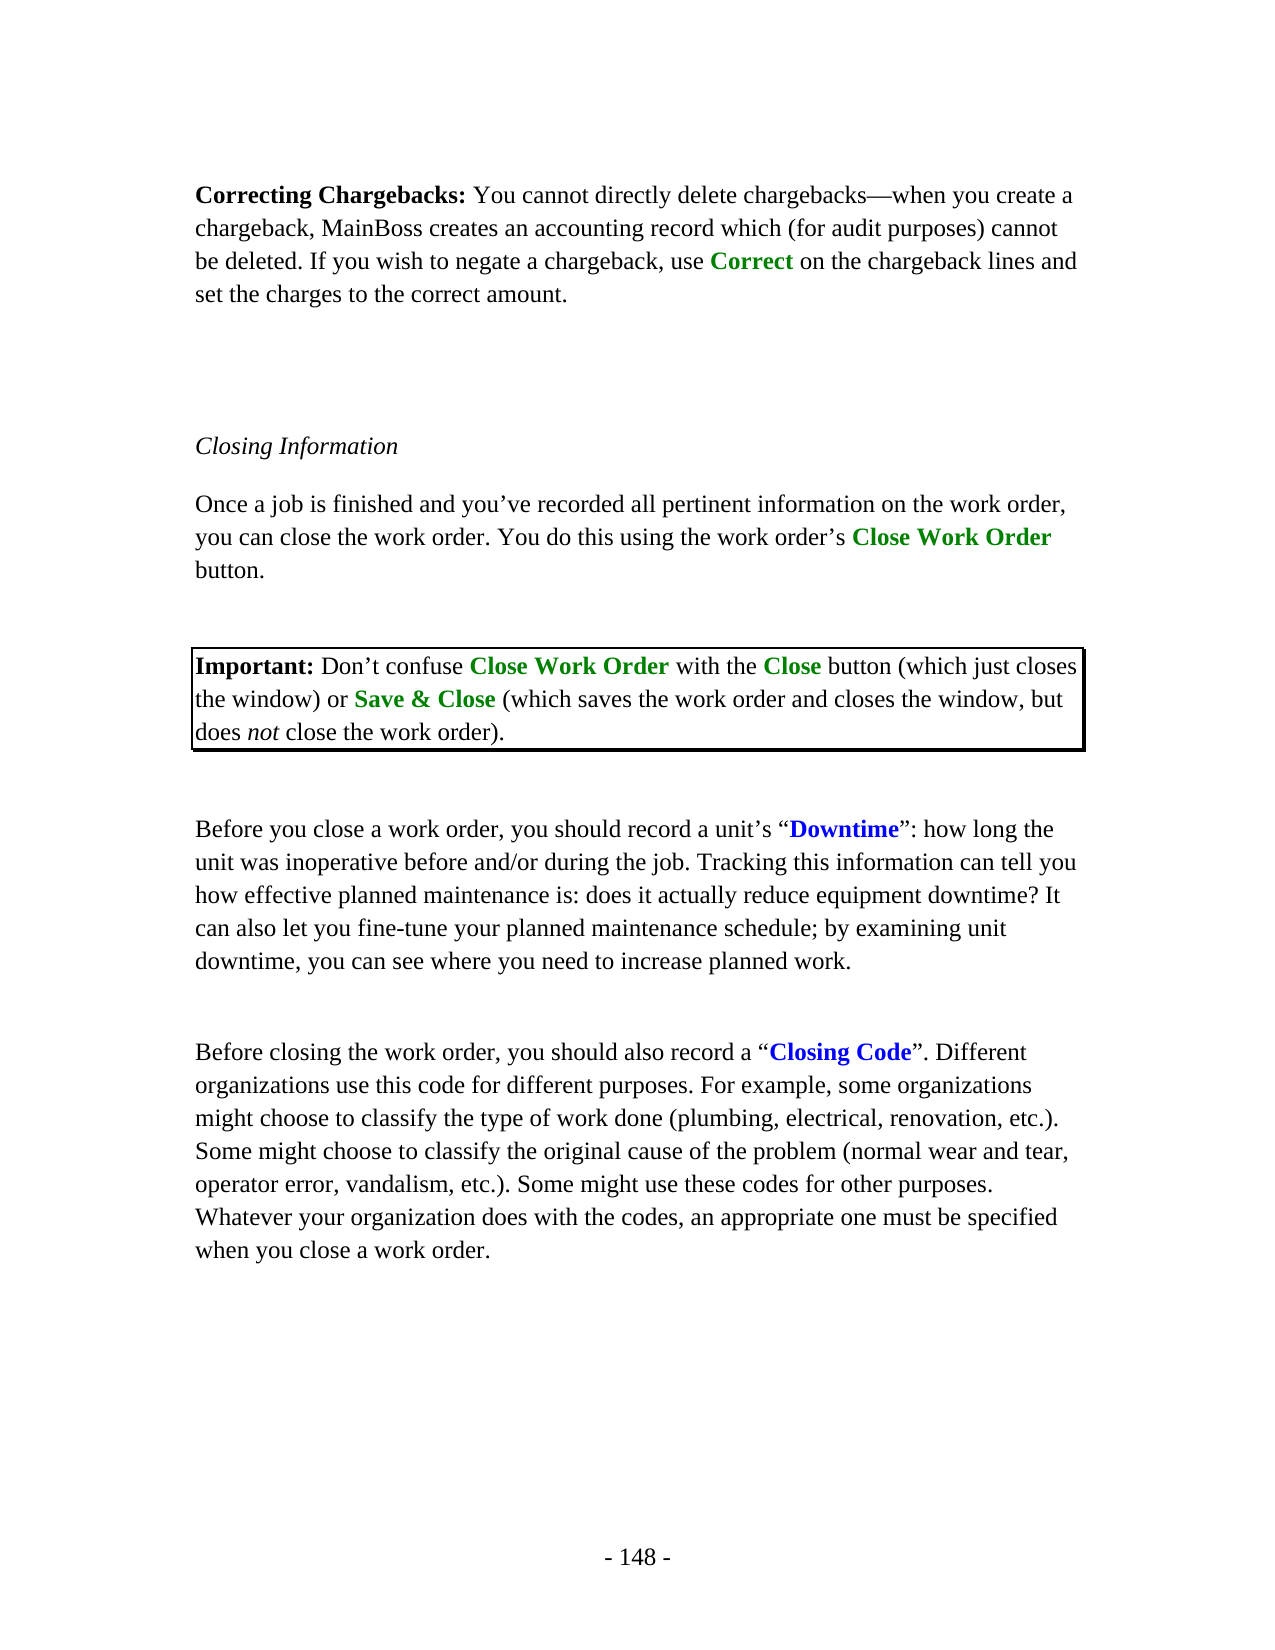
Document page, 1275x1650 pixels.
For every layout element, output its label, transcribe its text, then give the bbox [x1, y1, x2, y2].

text Before you close a work order, you should record a unit’s “Downtime”: how long the unit was inoperative before and/or during the job. Tracking this information can tell you how effective planned maintenance is: does it actually reduce equipment downtime? It can also let you fine-tune your planned maintenance schedule; by examining unit downtime, you can see where you need to increase planned work. [195, 814, 1080, 975]
text Correcting Chargebacks: You cannot directly delete chargebacks—when you create a chargeback, MainBoss creates an accounting record which (for audit purposes) cannot be deleted. If you wish to negate a chargeback, use Correct on the chargeback lines and set the charges to the correct amount. [195, 180, 1080, 308]
text Important: Don’t confuse Close Work Order with the Close button (which just closes the window) or Save & Close (which saves the work order and closes the window, but does not close the work order). [193, 649, 1082, 748]
text Once a job is finished and you’ve recorded all pertinent information on the work order, you can close the work order. You do this using the work order’s Close Work Order button. [195, 489, 1080, 584]
text Before closing the work order, you should also record a “Closing Code”. Different organizations use this code for different purposes. For example, some organizations might choose to classify the type of work done (plumbing, electrical, renovation, etc.). Some might choose to classify the original cause of the problem (normal wear and tear, operator error, vandalism, etc.). Some might use these codes for other purposes. Whatever your organization does with the codes, an appropriate one must be specified when you close a work order. [195, 1037, 1080, 1264]
subtitle Closing Information [195, 431, 1080, 460]
